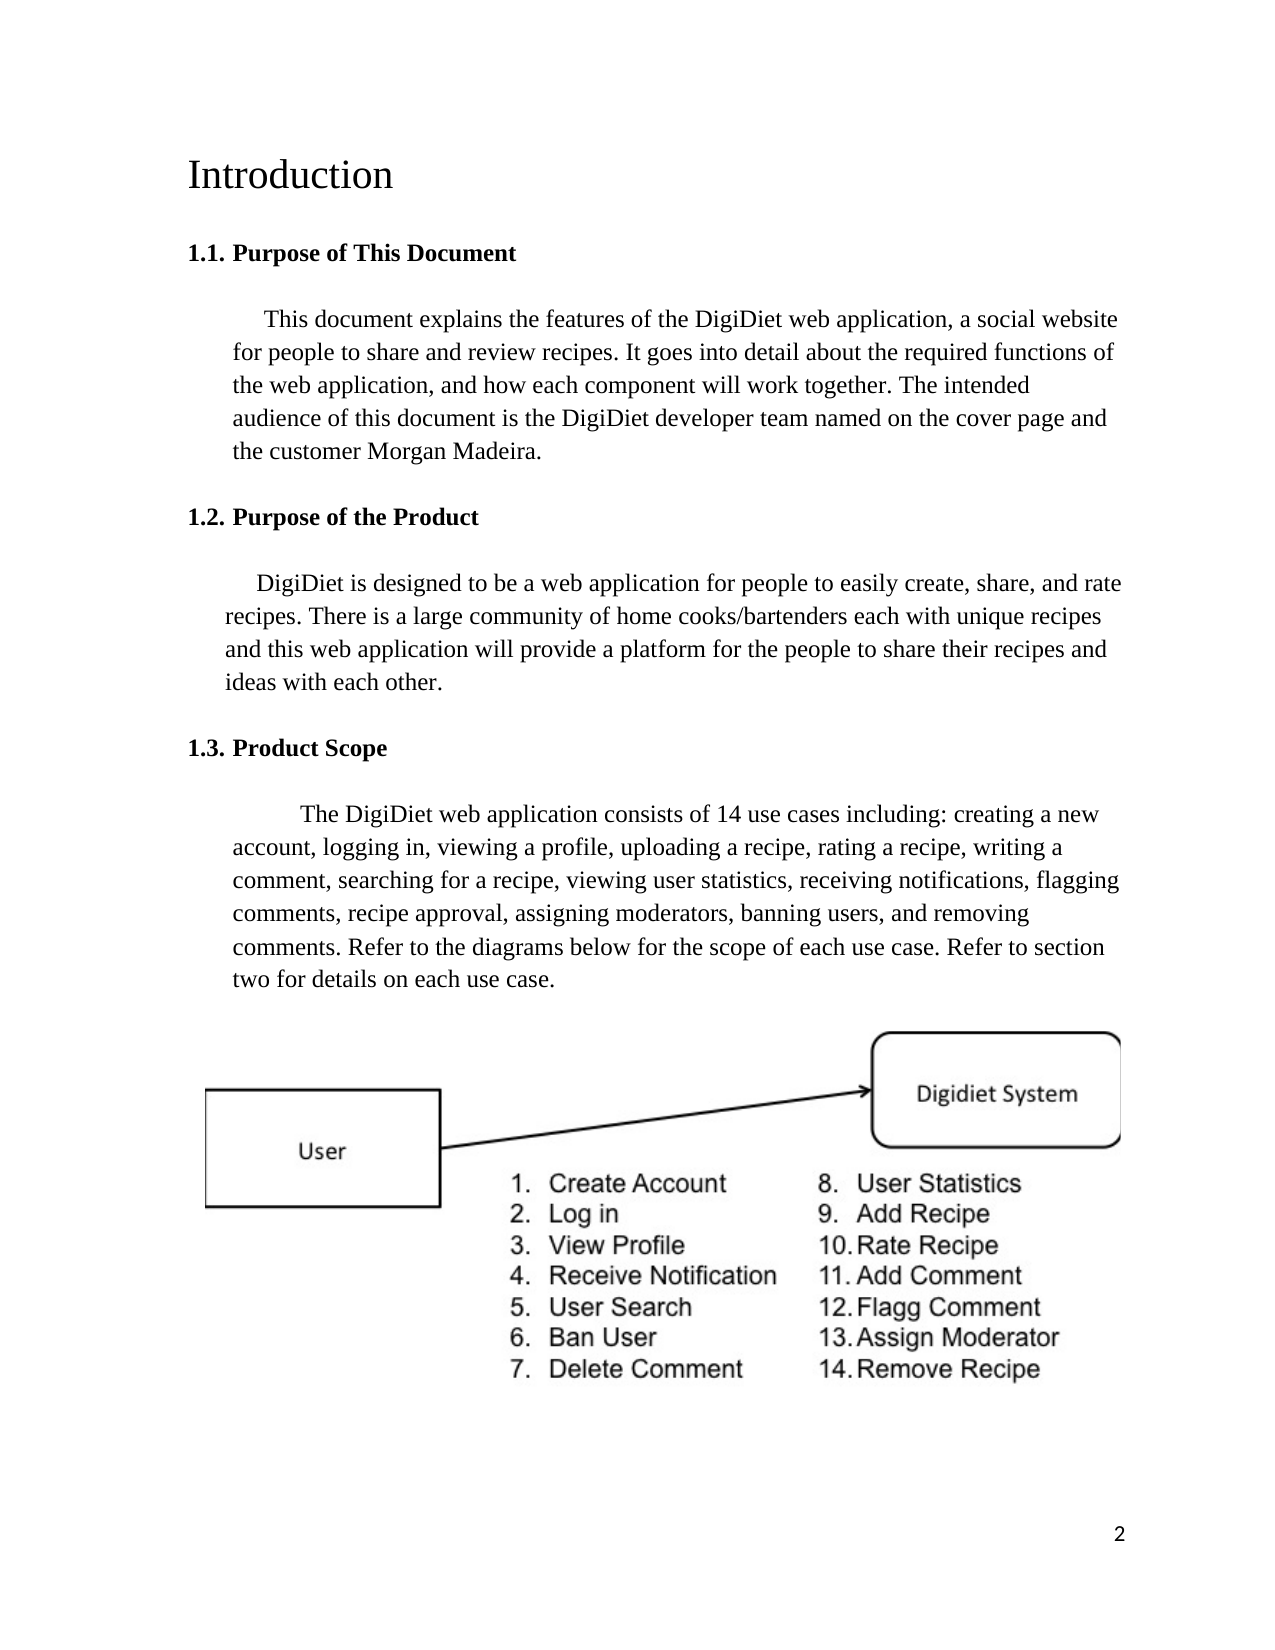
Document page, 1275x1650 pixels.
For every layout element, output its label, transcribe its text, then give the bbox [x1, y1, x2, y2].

list Product Scope [187, 733, 1125, 762]
list Introduction [187, 150, 1125, 198]
picture [203, 1030, 1120, 1422]
list This document explains the features of the DigiDiet web application, a social website for people to share and review recipes. It goes into detail about the required functions of the web application, and how each component will work together. The intended audience of this document is the DigiDiet developer team named on the cover page and the customer Morgan Madeira. [232, 304, 1125, 465]
list The DigiDiet web application consists of 14 use cases including: creating a new account, logging in, viewing a profile, uploading a recipe, rating a recipe, writing a comment, searching for a recipe, viewing user statistics, receiving notifications, flagging comments, recipe approval, assigning moderators, banning users, and removing comments. Refer to the diagrams below for the scope of each use case. Refer to section two for details on each use case. [232, 799, 1125, 993]
list Purpose of the Product [187, 502, 1125, 531]
list Purpose of This Document [187, 238, 1125, 267]
list DigiDiet is designed to be a web application for people to easily create, share, and rate recipes. There is a large community of home cooks/bartenders each with unique recipes and this web application will provide a platform for the people to share their recipes and ideas with each other. [225, 568, 1125, 696]
